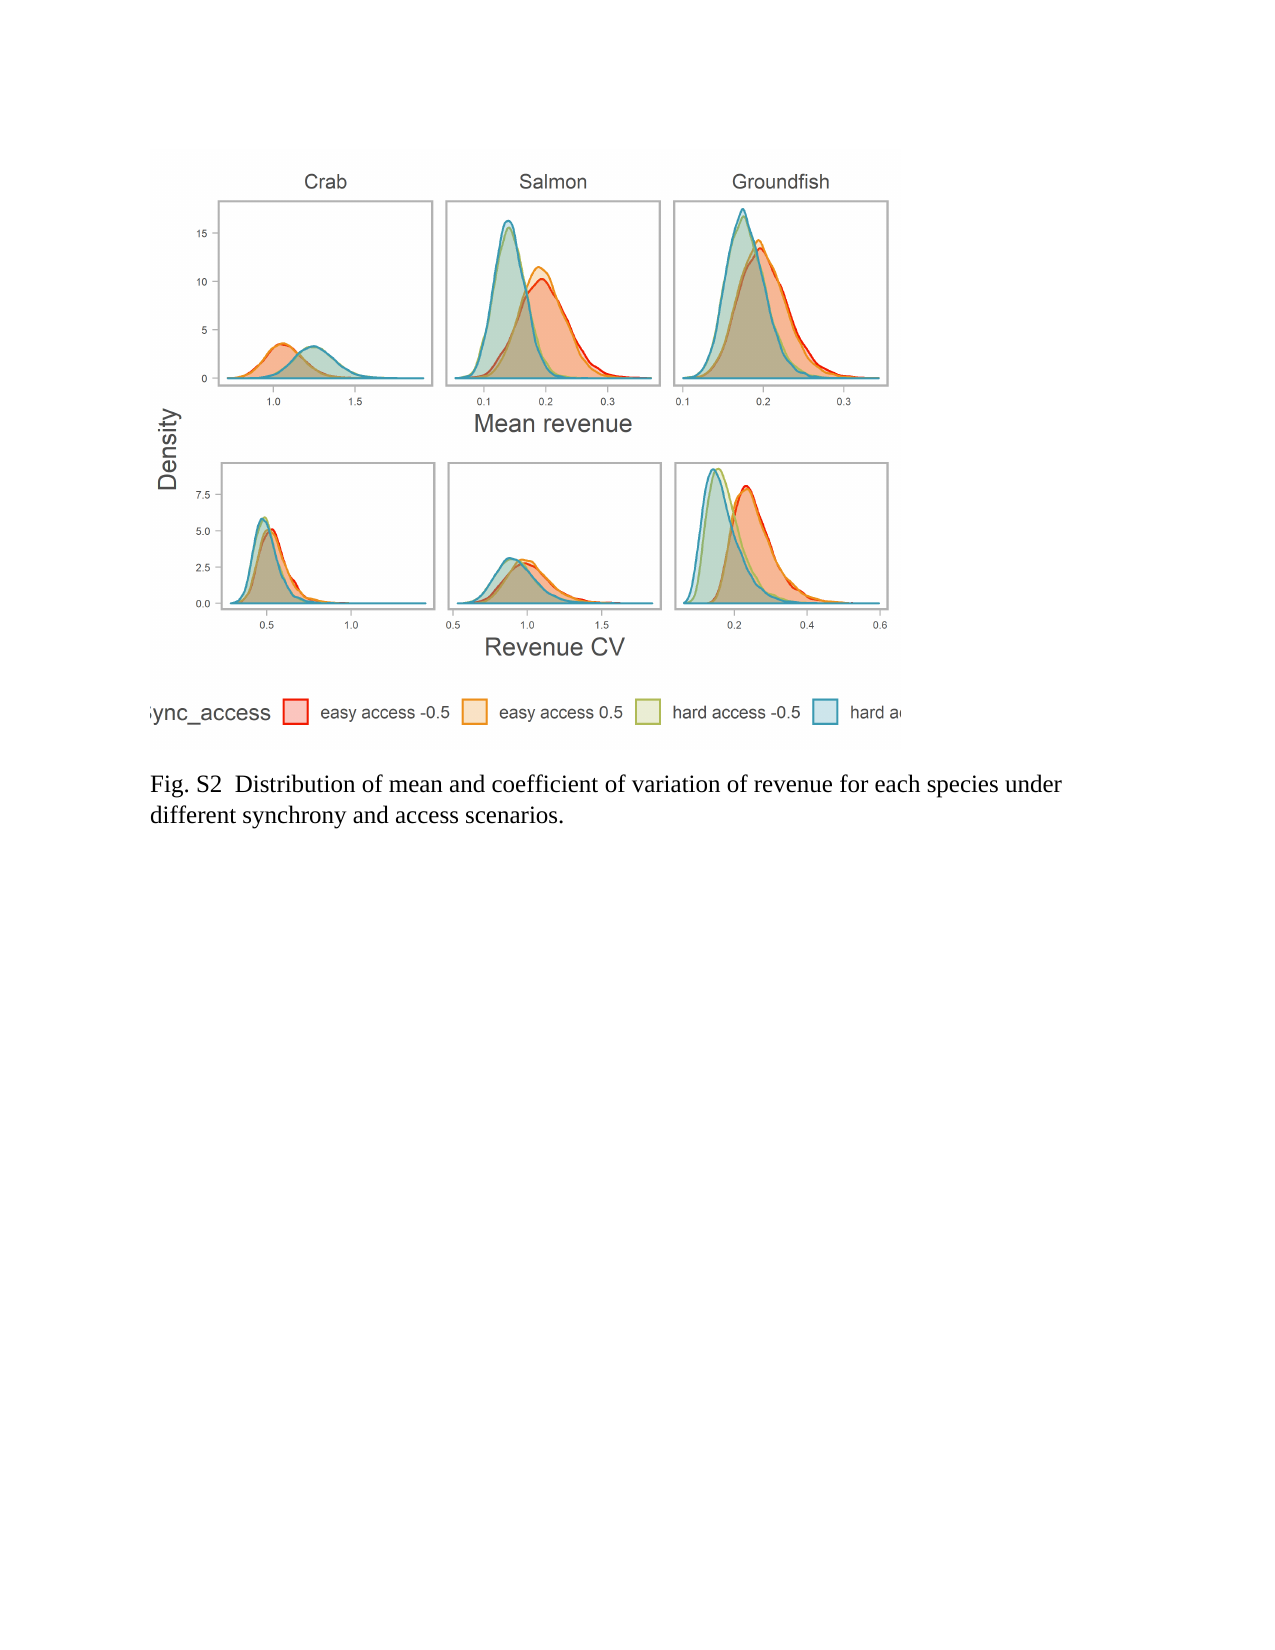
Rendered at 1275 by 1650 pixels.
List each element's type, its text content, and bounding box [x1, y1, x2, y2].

picture [150, 149, 901, 750]
text Fig. S2 Distribution of mean and coefficient of variation of revenue for each species under different synchrony and access scenarios. [150, 769, 1125, 829]
